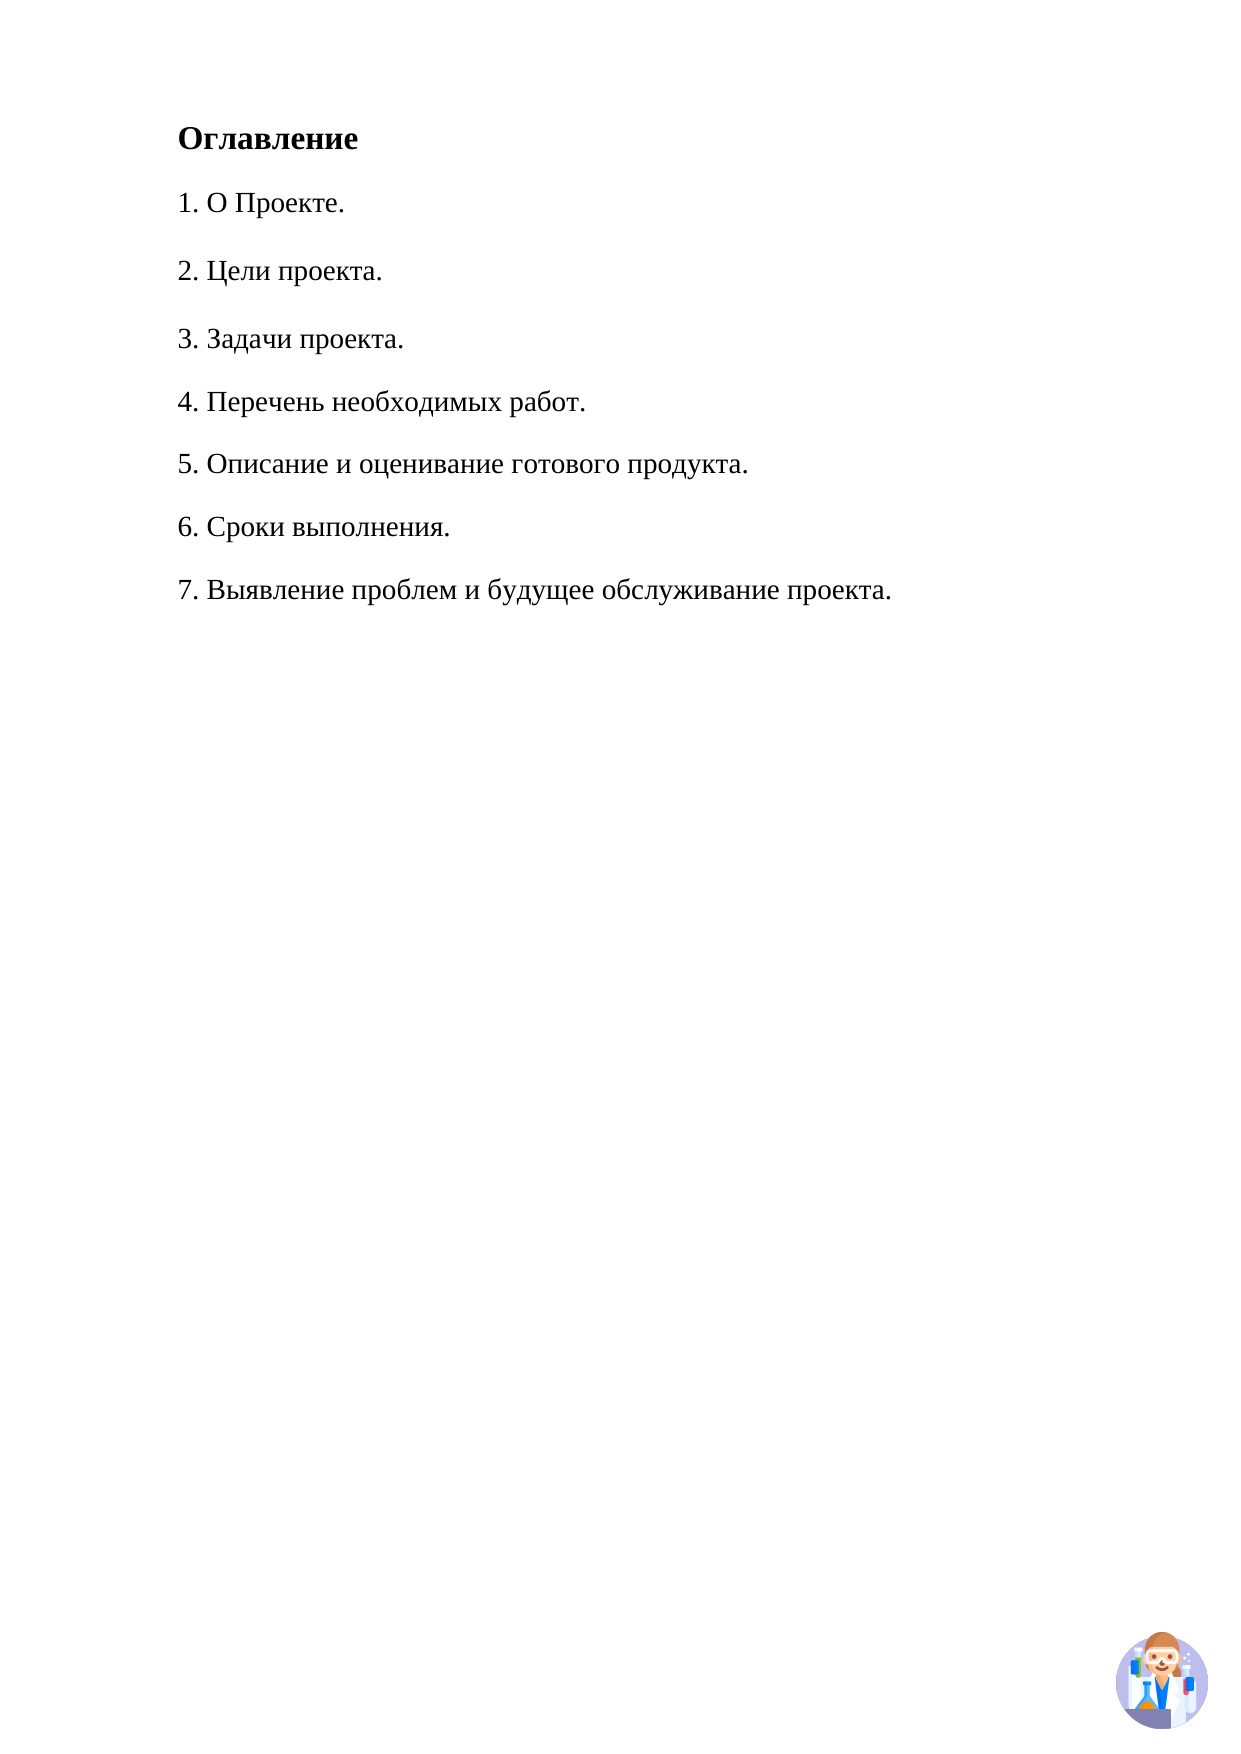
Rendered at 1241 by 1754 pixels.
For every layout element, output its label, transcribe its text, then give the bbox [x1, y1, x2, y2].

text 6. Сроки выполнения. [177, 509, 1152, 543]
text 3. Задачи проекта. [177, 321, 1152, 354]
text 7. Выявление проблем и будущее обслуживание проекта. [177, 572, 1152, 605]
text 4. Перечень необходимых работ. [177, 384, 1152, 417]
text 2. Цели проекта. [177, 253, 1152, 287]
text 5. Описание и оценивание готового продукта. [177, 446, 1152, 480]
text 1. О Проекте. [177, 186, 1152, 219]
text Оглавление [177, 118, 1152, 156]
picture [1114, 1632, 1210, 1729]
